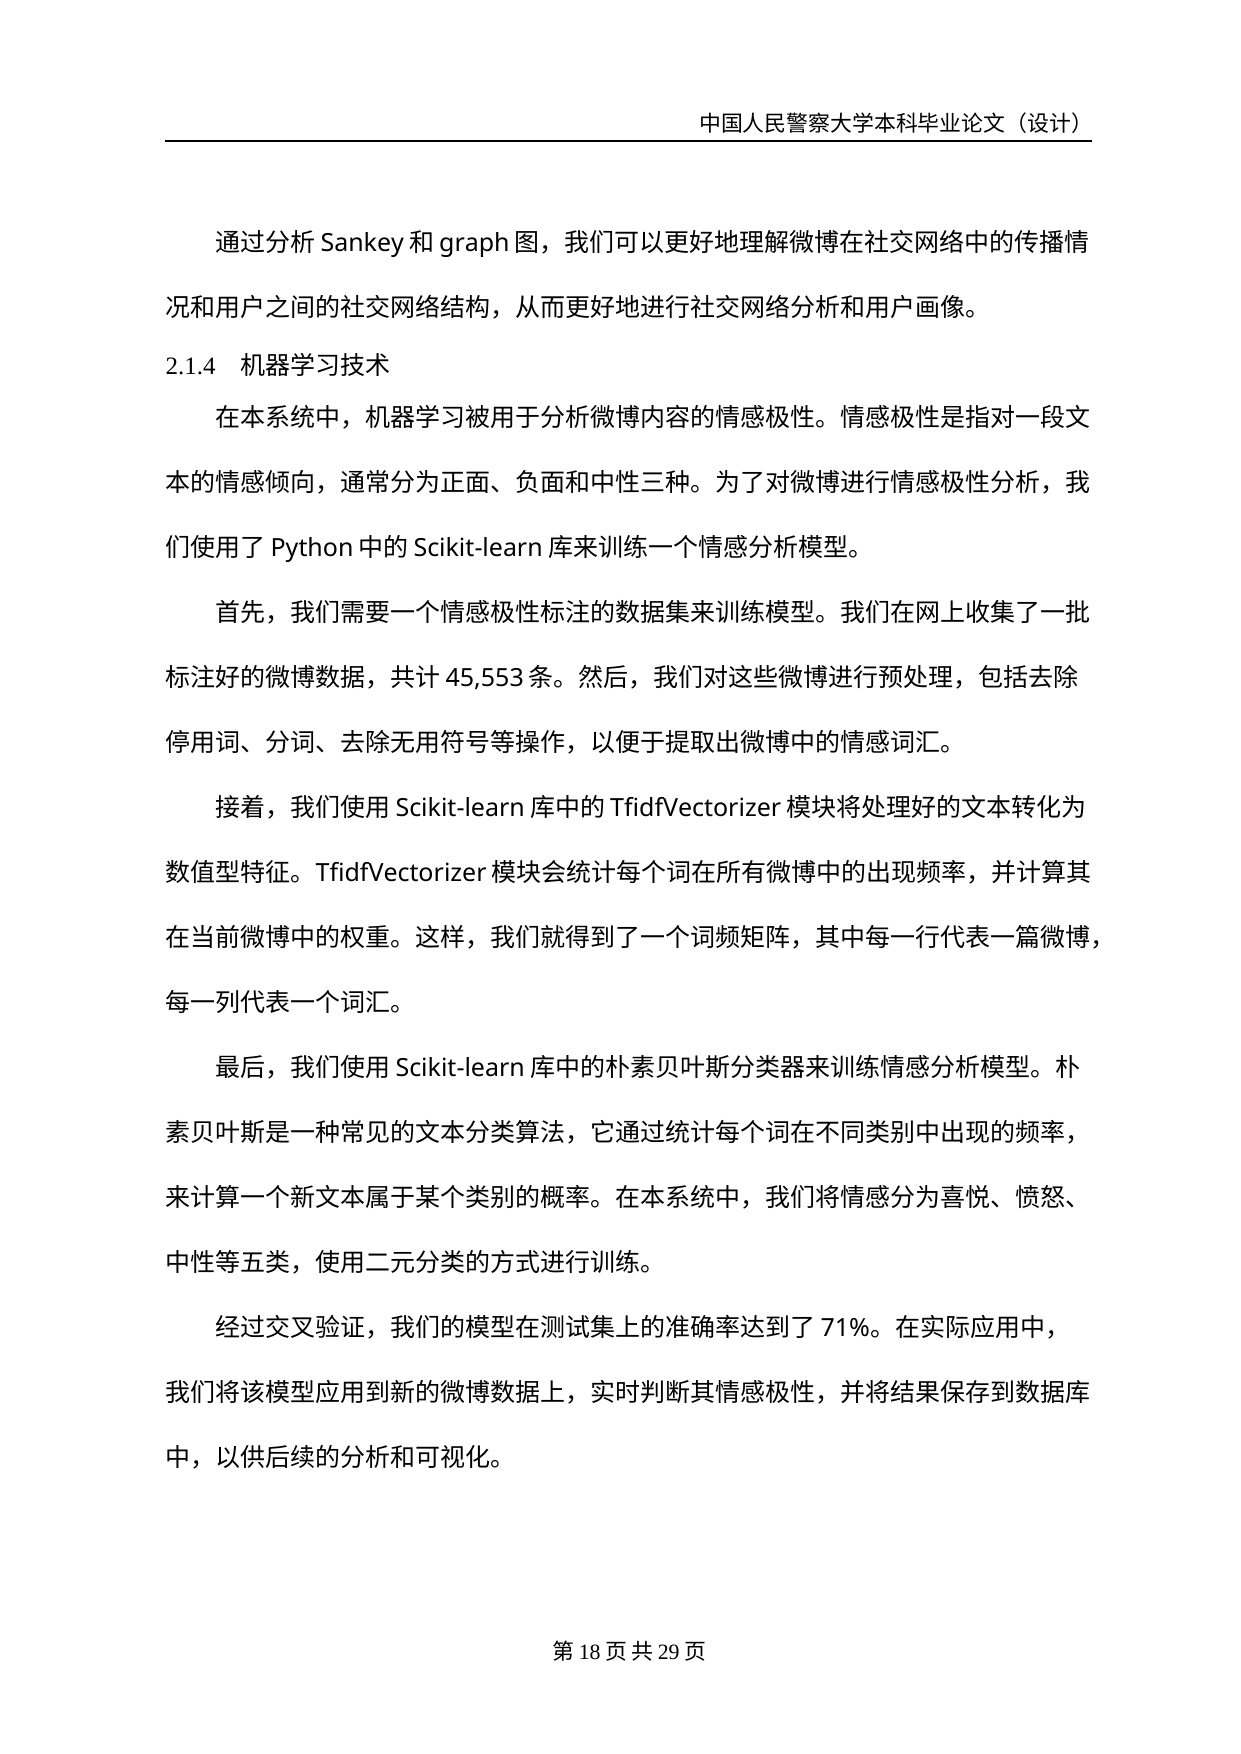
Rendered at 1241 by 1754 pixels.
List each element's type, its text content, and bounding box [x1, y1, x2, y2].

subtitle 2.1.4 机器学习技术 [165, 338, 1092, 383]
text 在本系统中，机器学习被用于分析微博内容的情感极性。情感极性是指对一段文本的情感倾向，通常分为正面、负面和中性三种。为了对微博进行情感极性分析，我们使用了Python中的Scikit-learn库来训练一个情感分析模型。 [165, 383, 1092, 578]
text 经过交叉验证，我们的模型在测试集上的准确率达到了71%。在实际应用中，我们将该模型应用到新的微博数据上，实时判断其情感极性，并将结果保存到数据库中，以供后续的分析和可视化。 [165, 1293, 1092, 1488]
text 首先，我们需要一个情感极性标注的数据集来训练模型。我们在网上收集了一批标注好的微博数据，共计45,553条。然后，我们对这些微博进行预处理，包括去除停用词、分词、去除无用符号等操作，以便于提取出微博中的情感词汇。 [165, 578, 1092, 773]
text 接着，我们使用Scikit-learn库中的TfidfVectorizer模块将处理好的文本转化为数值型特征。TfidfVectorizer模块会统计每个词在所有微博中的出现频率，并计算其在当前微博中的权重。这样，我们就得到了一个词频矩阵，其中每一行代表一篇微博，每一列代表一个词汇。 [165, 773, 1092, 1033]
text 最后，我们使用Scikit-learn库中的朴素贝叶斯分类器来训练情感分析模型。朴素贝叶斯是一种常见的文本分类算法，它通过统计每个词在不同类别中出现的频率，来计算一个新文本属于某个类别的概率。在本系统中，我们将情感分为喜悦、愤怒、中性等五类，使用二元分类的方式进行训练。 [165, 1033, 1092, 1293]
text 通过分析Sankey和graph图，我们可以更好地理解微博在社交网络中的传播情况和用户之间的社交网络结构，从而更好地进行社交网络分析和用户画像。 [165, 208, 1092, 338]
